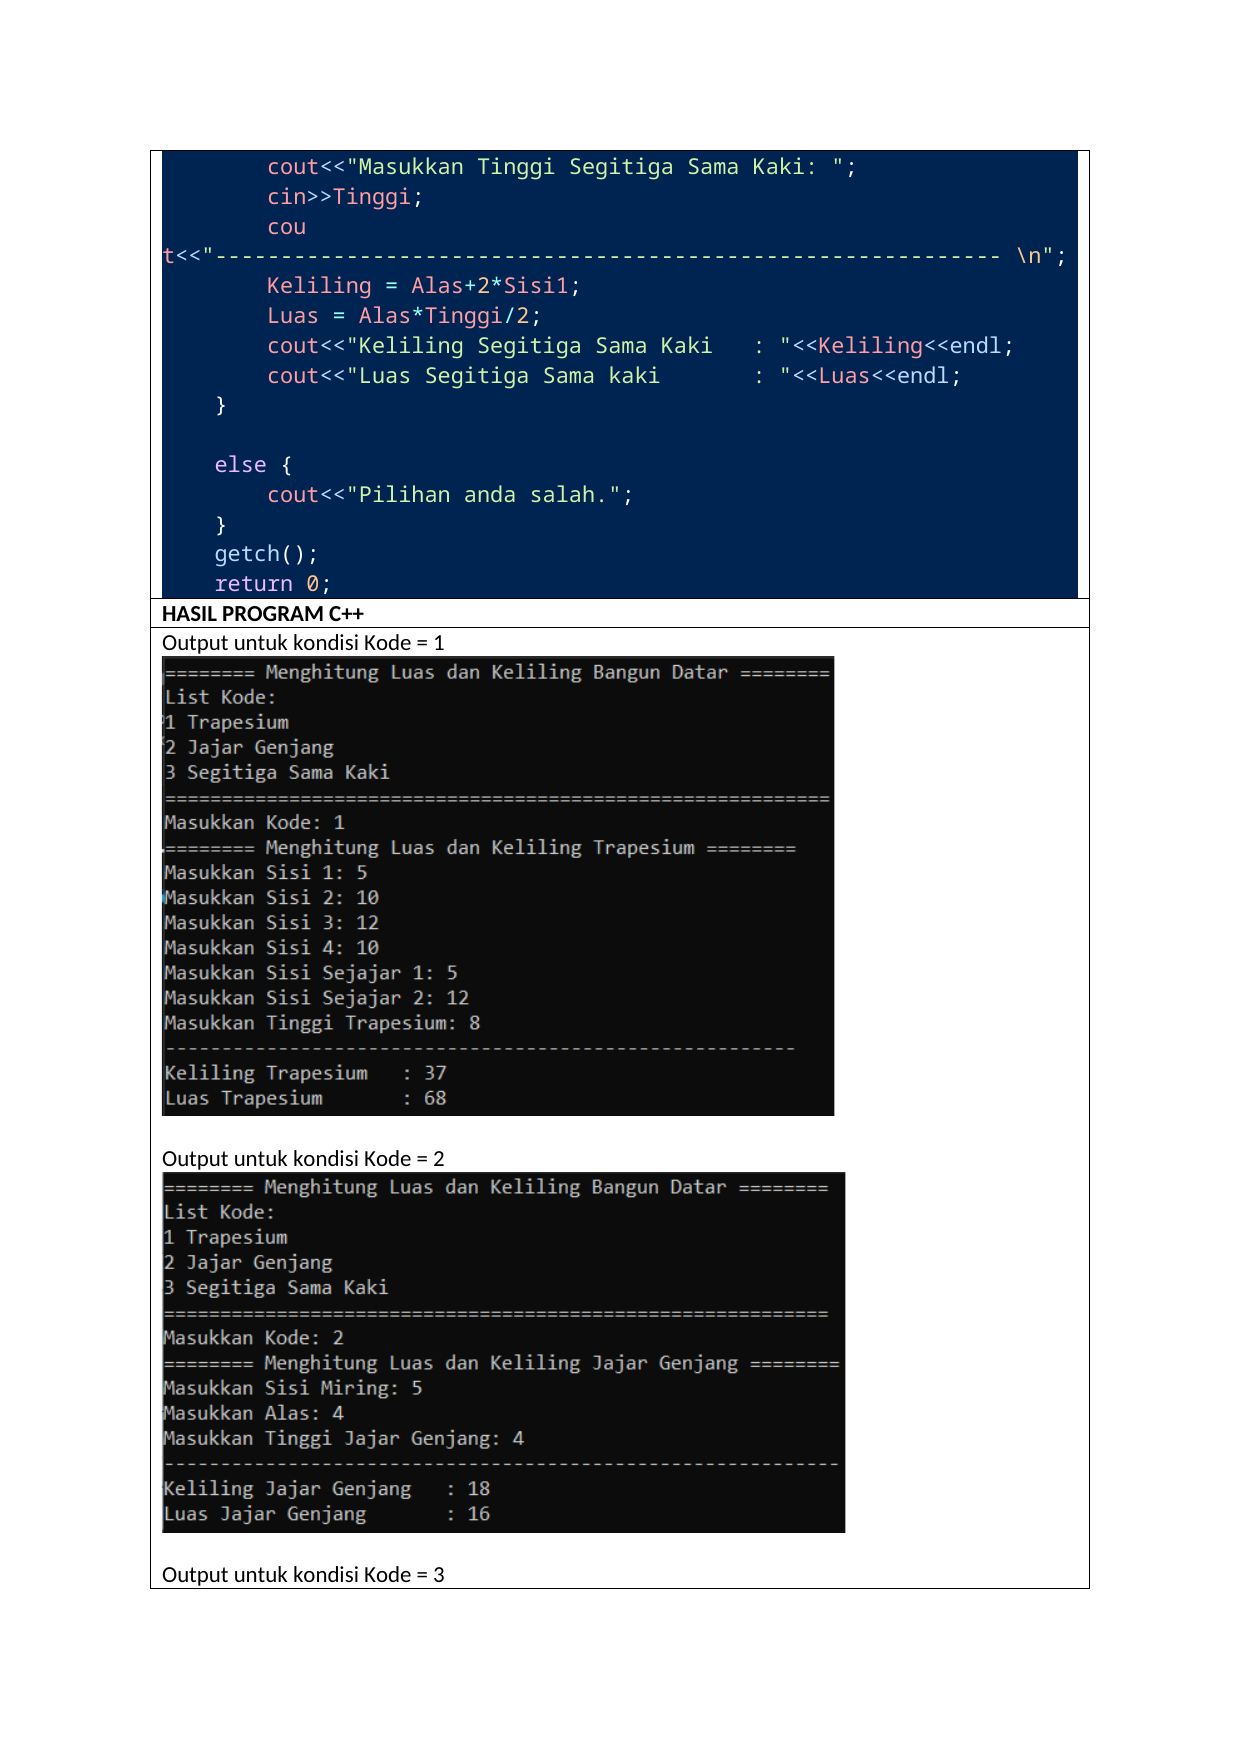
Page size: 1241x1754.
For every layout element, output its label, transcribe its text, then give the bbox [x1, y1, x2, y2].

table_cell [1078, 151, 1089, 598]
table_cell HASIL PROGRAM C++ [151, 599, 1089, 627]
picture [161, 656, 835, 1116]
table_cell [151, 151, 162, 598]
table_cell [151, 628, 1089, 1588]
picture [161, 1172, 846, 1533]
